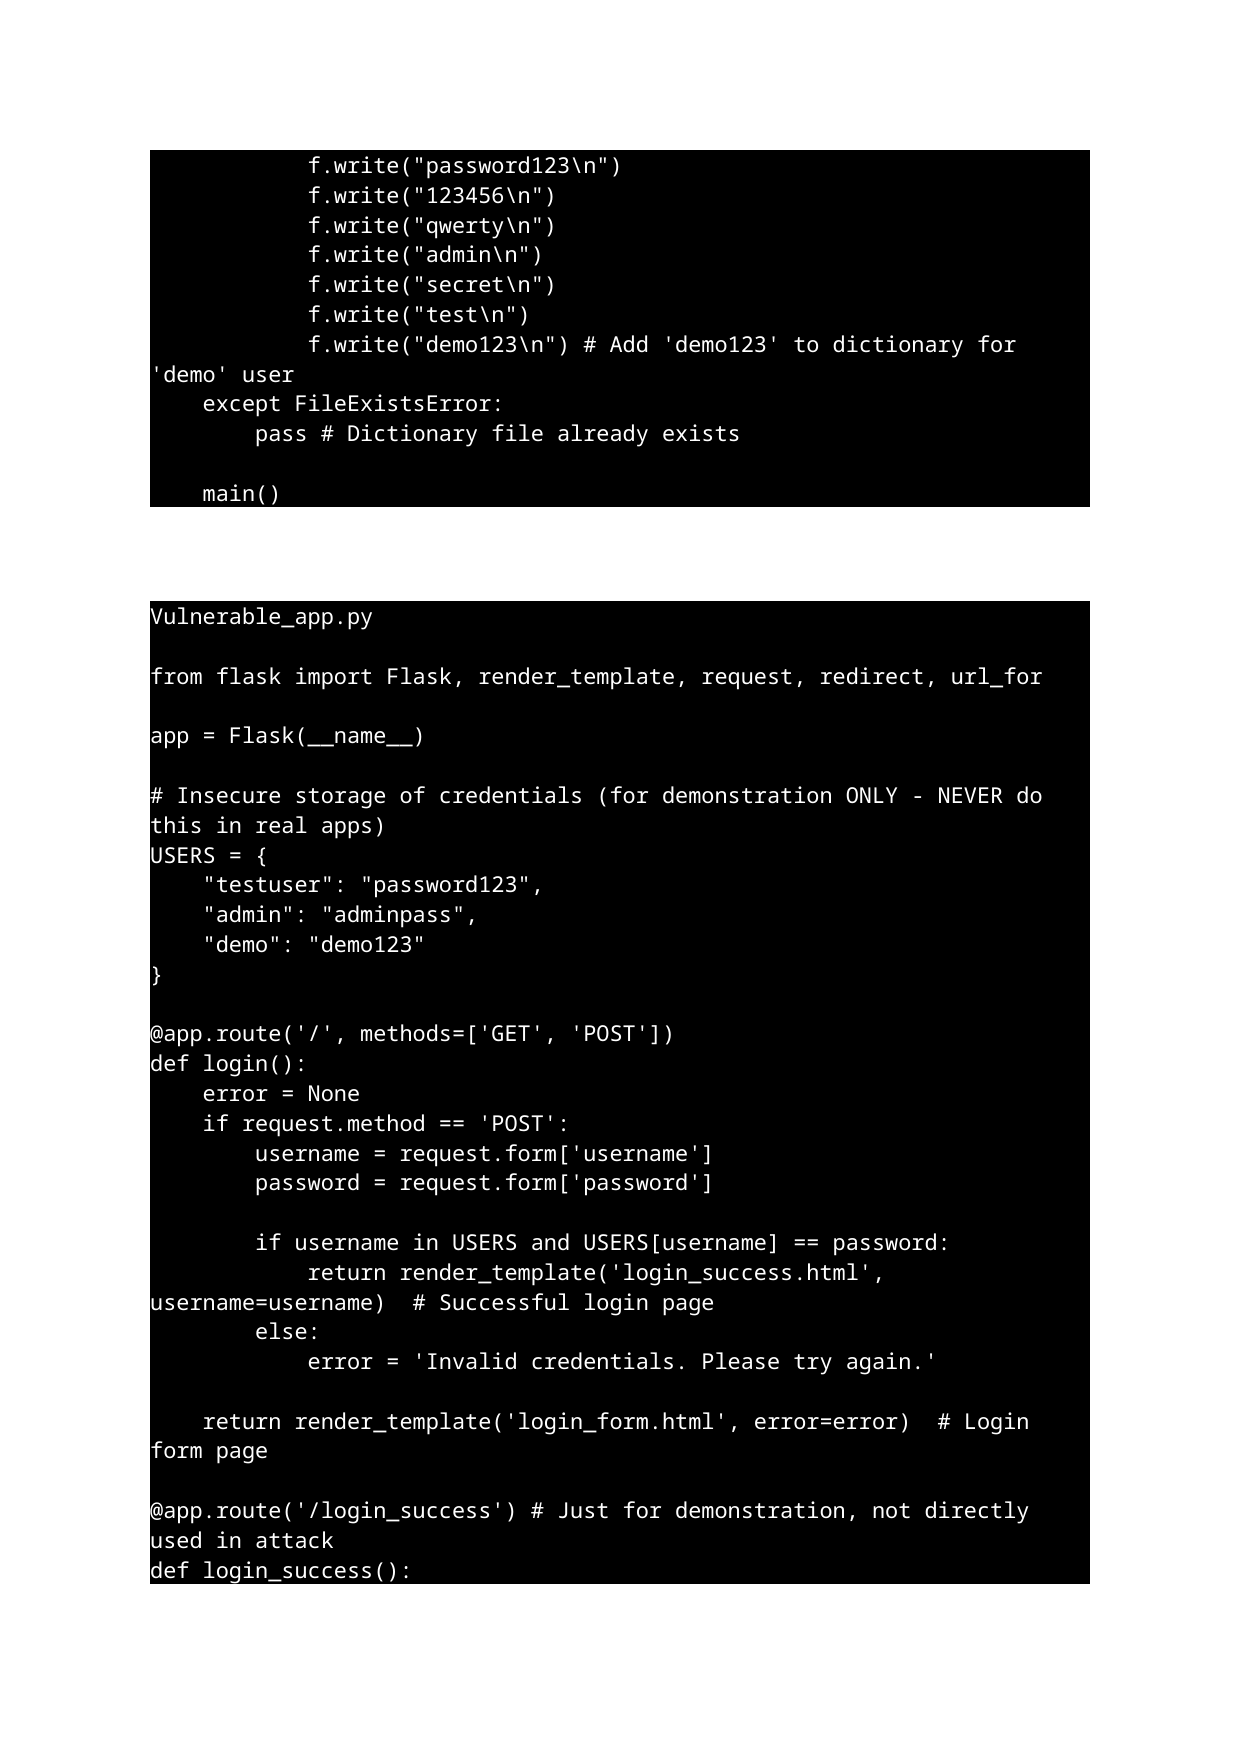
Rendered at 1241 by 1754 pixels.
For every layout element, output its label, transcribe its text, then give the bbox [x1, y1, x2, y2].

text else: [150, 1316, 1090, 1346]
text return render_template('login_form.html', error=error) # Login form page [150, 1406, 1090, 1465]
text f.write("123456\n") [150, 180, 1090, 209]
text app = Flask(__name__) [150, 720, 1090, 750]
text f.write("secret\n") [150, 269, 1090, 299]
text def login(): [150, 1048, 1090, 1078]
text if request.method == 'POST': [150, 1108, 1090, 1137]
text # Insecure storage of credentials (for demonstration ONLY - NEVER do this in real apps) [150, 780, 1090, 839]
text return render_template('login_success.html', username=username) # Successful login page [150, 1257, 1090, 1316]
text def login_success(): [150, 1554, 1090, 1584]
text error = None [150, 1078, 1090, 1108]
text f.write("demo123\n") # Add 'demo123' to dictionary for 'demo' user [150, 329, 1090, 388]
text except FileExistsError: [150, 388, 1090, 418]
text if username in USERS and USERS[username] == password: [150, 1227, 1090, 1257]
text f.write("qwerty\n") [150, 209, 1090, 239]
text username = request.form['username'] [150, 1137, 1090, 1167]
text "admin": "adminpass", [150, 899, 1090, 929]
text main() [150, 478, 1090, 507]
text pass # Dictionary file already exists [150, 418, 1090, 448]
text f.write("password123\n") [150, 150, 1090, 180]
text f.write("test\n") [150, 299, 1090, 329]
text Vulnerable_app.py [150, 601, 1090, 631]
text "demo": "demo123" [150, 929, 1090, 959]
text password = request.form['password'] [150, 1167, 1090, 1197]
text f.write("admin\n") [150, 239, 1090, 269]
text error = 'Invalid credentials. Please try again.' [150, 1346, 1090, 1376]
text "testuser": "password123", [150, 869, 1090, 899]
text USERS = { [150, 839, 1090, 869]
text from flask import Flask, render_template, request, redirect, url_for [150, 661, 1090, 691]
text @app.route('/login_success') # Just for demonstration, not directly used in attack [150, 1495, 1090, 1554]
text } [150, 959, 1090, 988]
text @app.route('/', methods=['GET', 'POST']) [150, 1018, 1090, 1048]
